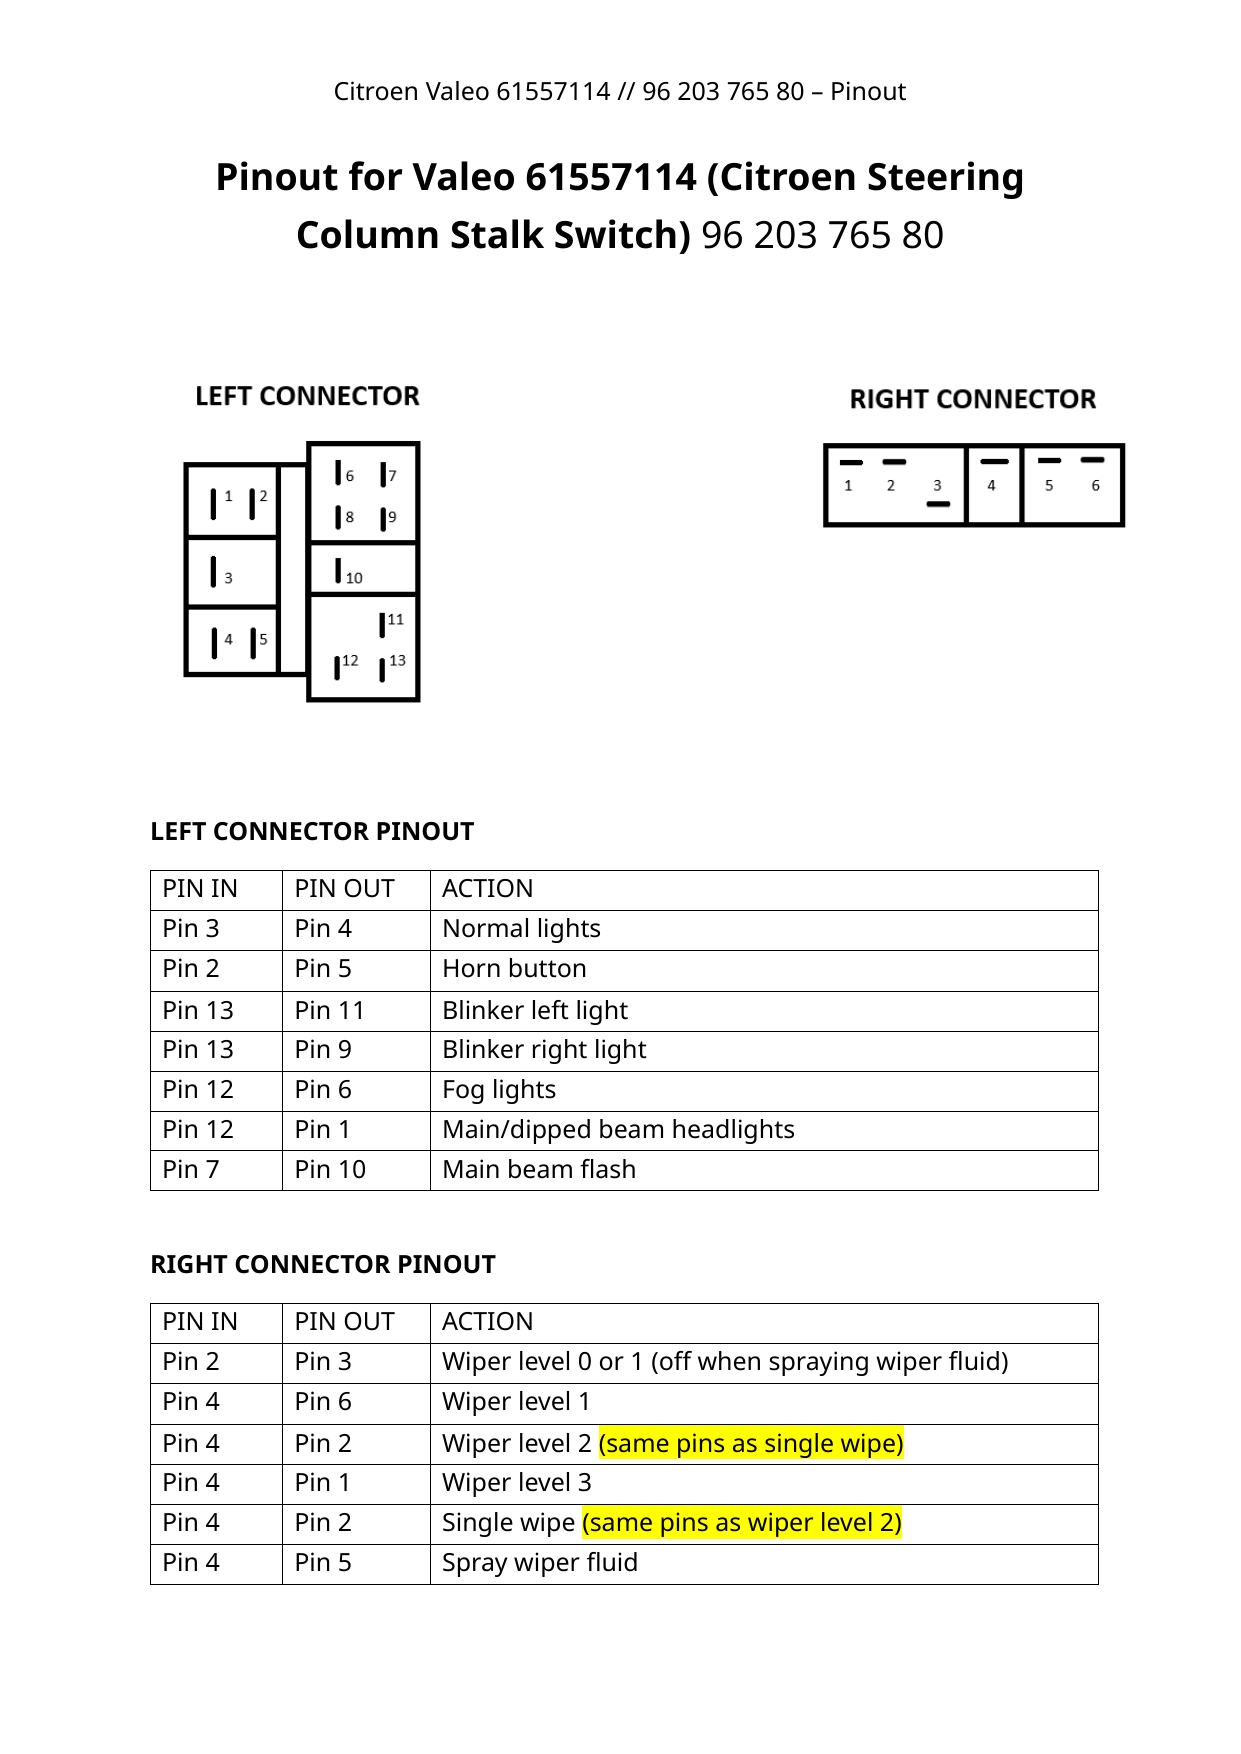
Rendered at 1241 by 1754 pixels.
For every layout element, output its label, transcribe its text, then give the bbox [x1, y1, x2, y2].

table_cell Pin 4 [151, 1384, 282, 1424]
table_cell Blinker left light [431, 992, 1098, 1031]
table_cell Pin 12 [151, 1112, 282, 1150]
text Pinout for Valeo 61557114 (Citroen Steering Column Stalk Switch) 96 203 765 80 [150, 150, 1090, 260]
table_cell Pin 10 [283, 1151, 430, 1190]
table_cell Main beam flash [431, 1151, 1098, 1190]
table_cell Pin 13 [151, 992, 282, 1031]
table_cell Pin 9 [283, 1032, 430, 1071]
table_cell Main/dipped beam headlights [431, 1112, 1098, 1150]
table_cell Pin 1 [283, 1465, 430, 1504]
table_cell Pin 4 [151, 1425, 282, 1464]
table_cell Fog lights [431, 1072, 1098, 1111]
table_cell Blinker right light [431, 1032, 1098, 1071]
table_cell Wiper level 3 [431, 1465, 1098, 1504]
table_cell Pin 5 [283, 1545, 430, 1583]
text RIGHT CONNECTOR PINOUT [150, 1247, 1090, 1281]
table_cell Wiper level 1 [431, 1384, 1098, 1424]
text LEFT CONNECTOR PINOUT [150, 768, 1090, 848]
table_cell Pin 12 [151, 1072, 282, 1111]
table_cell Single wipe (same pins as wiper level 2) [431, 1505, 1098, 1544]
table_cell Pin 2 [283, 1505, 430, 1544]
table_cell Normal lights [431, 911, 1098, 949]
table_cell Pin 2 [283, 1425, 430, 1464]
table_header PIN OUT [283, 871, 430, 910]
table_header PIN OUT [283, 1304, 430, 1343]
table_cell Pin 7 [151, 1151, 282, 1190]
table_cell Pin 6 [283, 1072, 430, 1111]
table_header PIN IN [151, 1304, 282, 1343]
picture [65, 286, 1181, 768]
table_cell Horn button [431, 951, 1098, 991]
table_cell Wiper level 0 or 1 (off when spraying wiper fluid) [431, 1344, 1098, 1382]
table_cell Spray wiper fluid [431, 1545, 1098, 1583]
table_cell Pin 2 [151, 1344, 282, 1382]
table_cell Pin 4 [283, 911, 430, 949]
table_cell Pin 4 [151, 1545, 282, 1583]
table_cell Pin 11 [283, 992, 430, 1031]
table_cell Pin 13 [151, 1032, 282, 1071]
table_header PIN IN [151, 871, 282, 910]
table_header ACTION [431, 871, 1098, 910]
table_cell Pin 4 [151, 1465, 282, 1504]
table_cell Pin 6 [283, 1384, 430, 1424]
table_cell Wiper level 2 (same pins as single wipe) [431, 1425, 1098, 1464]
table_cell Pin 1 [283, 1112, 430, 1150]
table_cell Pin 3 [283, 1344, 430, 1382]
table_cell Pin 3 [151, 911, 282, 949]
table_cell Pin 2 [151, 951, 282, 991]
table_cell Pin 4 [151, 1505, 282, 1544]
table_header ACTION [431, 1304, 1098, 1343]
table_cell Pin 5 [283, 951, 430, 991]
